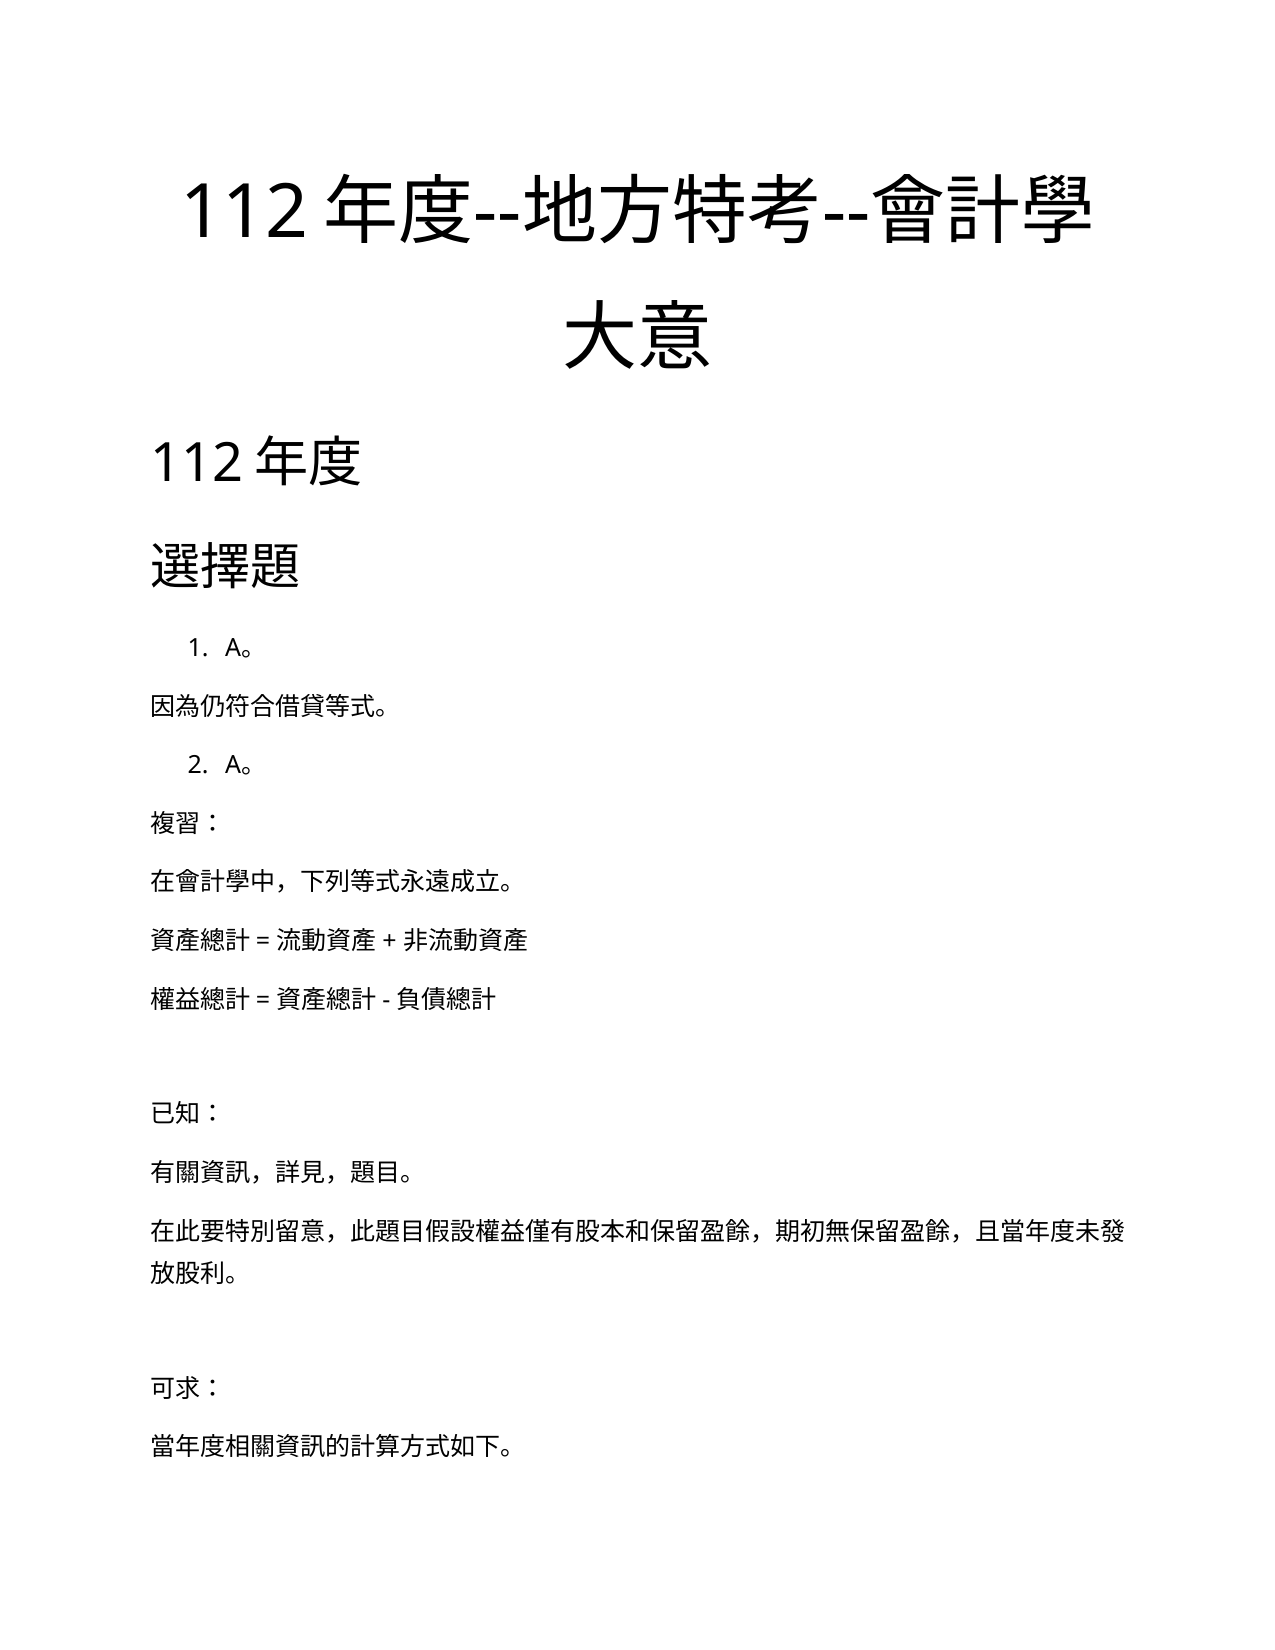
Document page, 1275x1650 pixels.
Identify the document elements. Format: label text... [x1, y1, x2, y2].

text 權益總計 = 資產總計 - 負債總計 [150, 979, 1125, 1015]
list A。 [187, 744, 1125, 781]
text 已知： [150, 1094, 1125, 1130]
text 當年度相關資訊的計算方式如下。 [150, 1427, 1125, 1463]
text 可求： [150, 1368, 1125, 1404]
text 在會計學中，下列等式永遠成立。 [150, 862, 1125, 898]
text 因為仍符合借貸等式。 [150, 686, 1125, 722]
text 選擇題 [150, 527, 1125, 599]
text 112年度--地方特考--會計學大意 [150, 150, 1125, 385]
text 複習： [150, 803, 1125, 839]
text 112年度 [150, 419, 1125, 497]
list A。 [187, 627, 1125, 663]
text 在此要特別留意，此題目假設權益僅有股本和保留盈餘，期初無保留盈餘，且當年度未發放股利。 [150, 1211, 1125, 1289]
text 資產總計 = 流動資產 + 非流動資產 [150, 921, 1125, 957]
text 有關資訊，詳見，題目。 [150, 1153, 1125, 1189]
